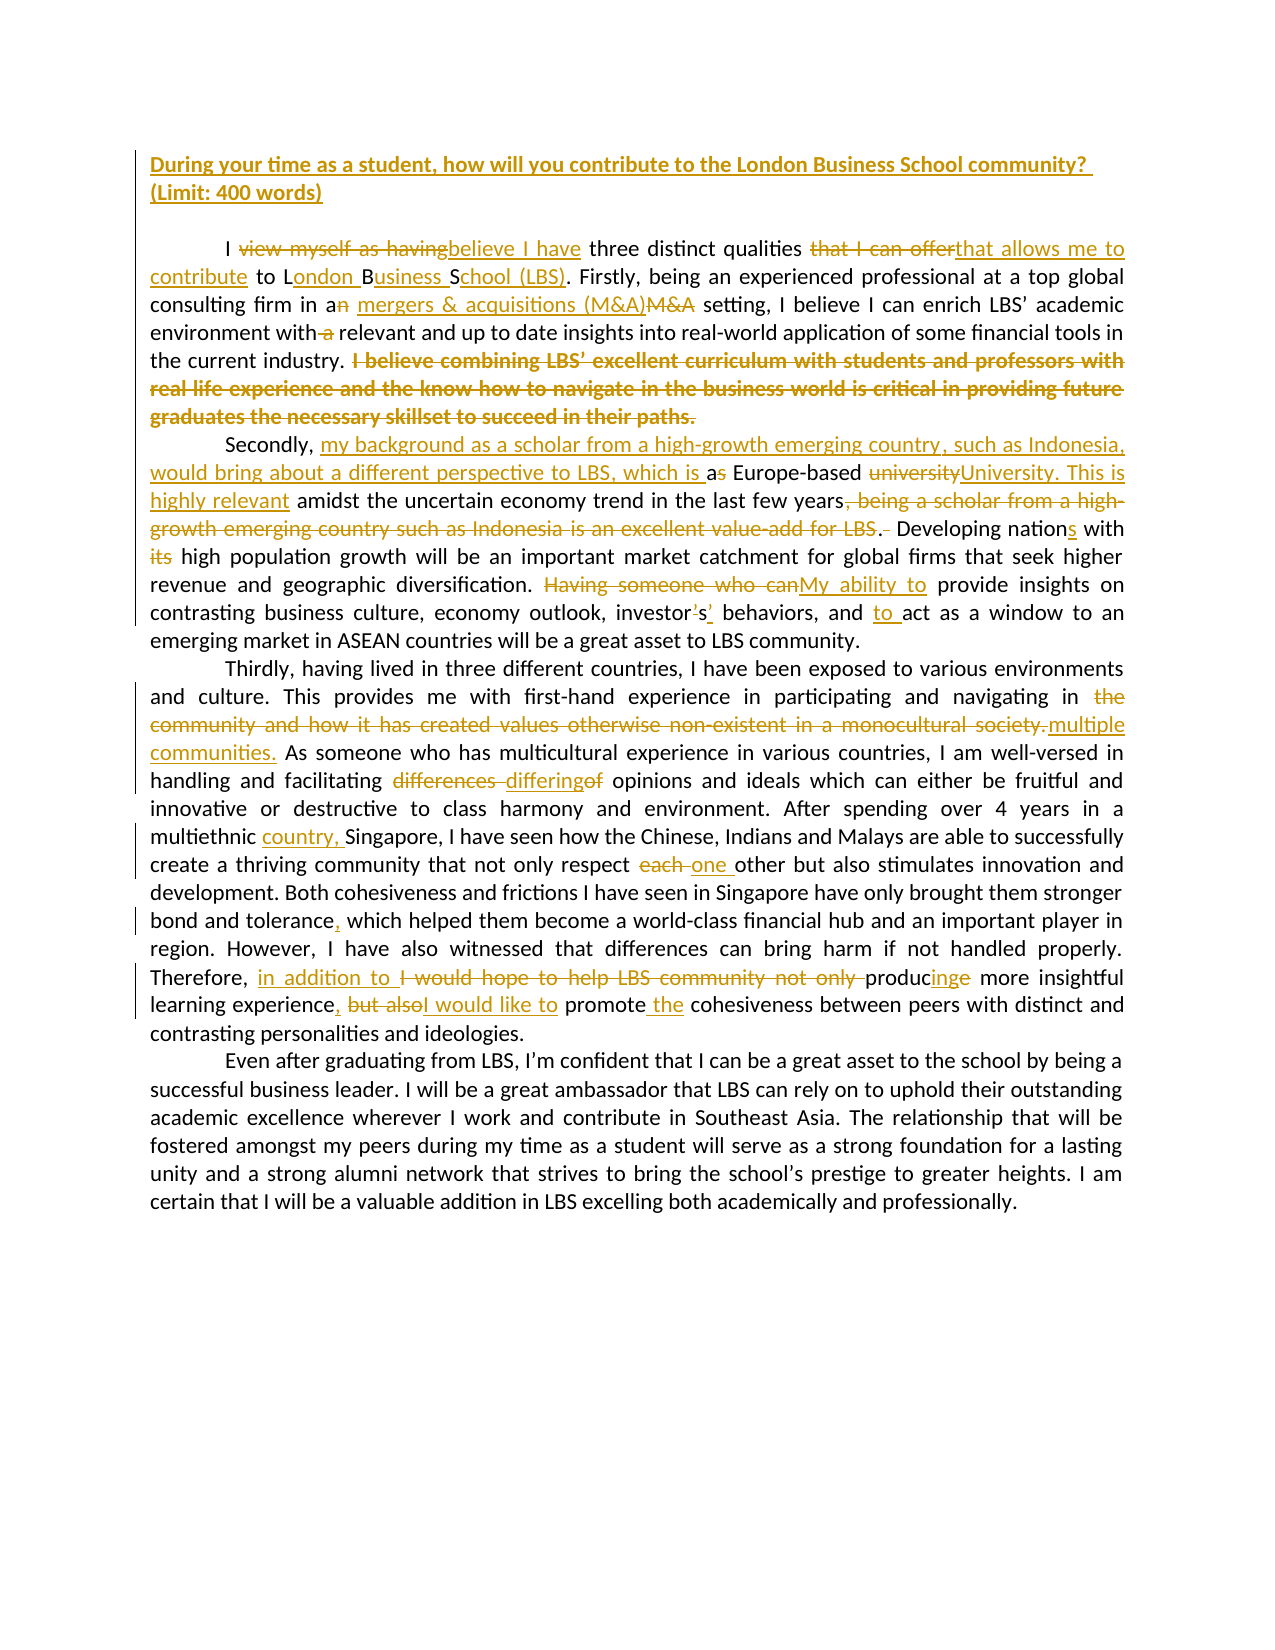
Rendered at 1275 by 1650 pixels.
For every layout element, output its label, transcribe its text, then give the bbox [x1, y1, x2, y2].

text Secondly, a Europe-based amidst the uncertain economy trend in the last few years. Developing nation with high population growth will be an important market catchment for global firms that seek higher revenue and geographic diversification. provide insights on contrasting business culture, economy outlook, investors behaviors, and act as a window to an emerging market in ASEAN countries will be a great asset to LBS community. [150, 430, 1125, 654]
text Even after graduating from LBS, I’m confident that I can be a great asset to the school by being a successful business leader. I will be a great ambassador that LBS can rely on to uphold their outstanding academic excellence wherever I work and contribute in Southeast Asia. The relationship that will be fostered amongst my peers during my time as a student will serve as a strong foundation for a lasting unity and a strong alumni network that strives to bring the school’s prestige to greater heights. I am certain that I will be a valuable addition in LBS excelling both academically and professionally. [150, 1047, 1125, 1215]
text Thirdly, having lived in three different countries, I have been exposed to various environments and culture. This provides me with first-hand experience in participating and navigating in As someone who has multicultural experience in various countries, I am well-versed in handling and facilitating opinions and ideals which can either be fruitful and innovative or destructive to class harmony and environment. After spending over 4 years in a multiethnic Singapore, I have seen how the Chinese, Indians and Malays are able to successfully create a thriving community that not only respect other but also stimulates innovation and development. Both cohesiveness and frictions I have seen in Singapore have only brought them stronger bond and tolerance which helped them become a world-class financial hub and an important player in region. However, I have also witnessed that differences can bring harm if not handled properly. Therefore, produc more insightful learning experience promote cohesiveness between peers with distinct and contrasting personalities and ideologies. [150, 654, 1125, 1047]
text I three distinct qualities to LBS. Firstly, being an experienced professional at a top global consulting firm in a setting, I believe I can enrich LBS’ academic environment with relevant and up to date insights into real-world application of some financial tools in the current industry. I believe combining LBS’ excellent curriculum with students and professors with real life experience and the know how to navigate in the business world is critical in providing future graduates the necessary skillset to succeed in their paths. [150, 234, 1125, 430]
